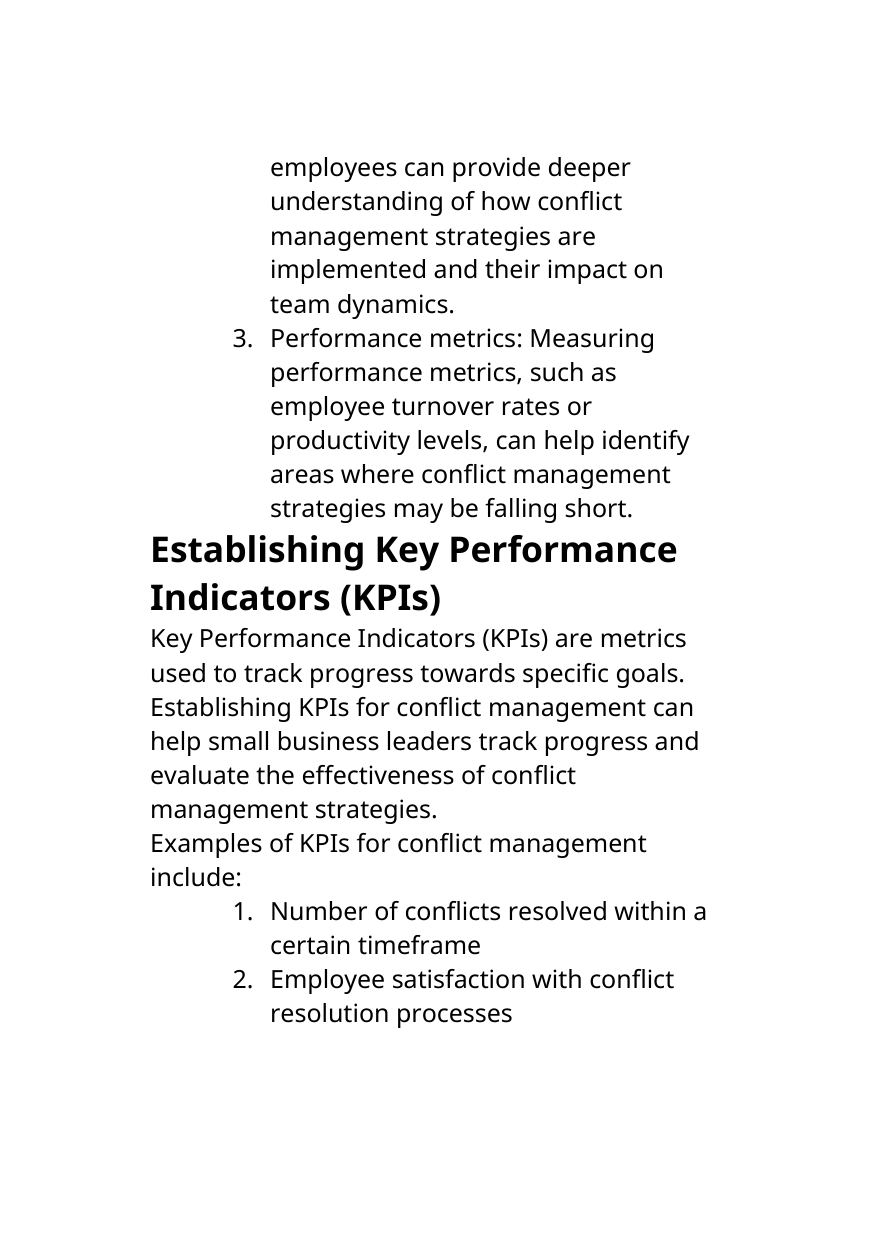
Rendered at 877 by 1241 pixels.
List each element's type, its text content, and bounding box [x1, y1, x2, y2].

text Examples of KPIs for conflict management include: [150, 826, 727, 894]
list Employee satisfaction with conflict resolution processes [232, 962, 727, 1030]
subtitle Establishing Key Performance Indicators (KPIs) [150, 525, 727, 621]
list Performance metrics: Measuring performance metrics, such as employee turnover rates or productivity levels, can help identify areas where conflict management strategies may be falling short. [232, 320, 727, 525]
list Number of conflicts resolved within a certain timeframe [232, 894, 727, 962]
text Key Performance Indicators (KPIs) are metrics used to track progress towards specific goals. Establishing KPIs for conflict management can help small business leaders track progress and evaluate the effectiveness of conflict management strategies. [150, 621, 727, 826]
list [232, 150, 727, 320]
